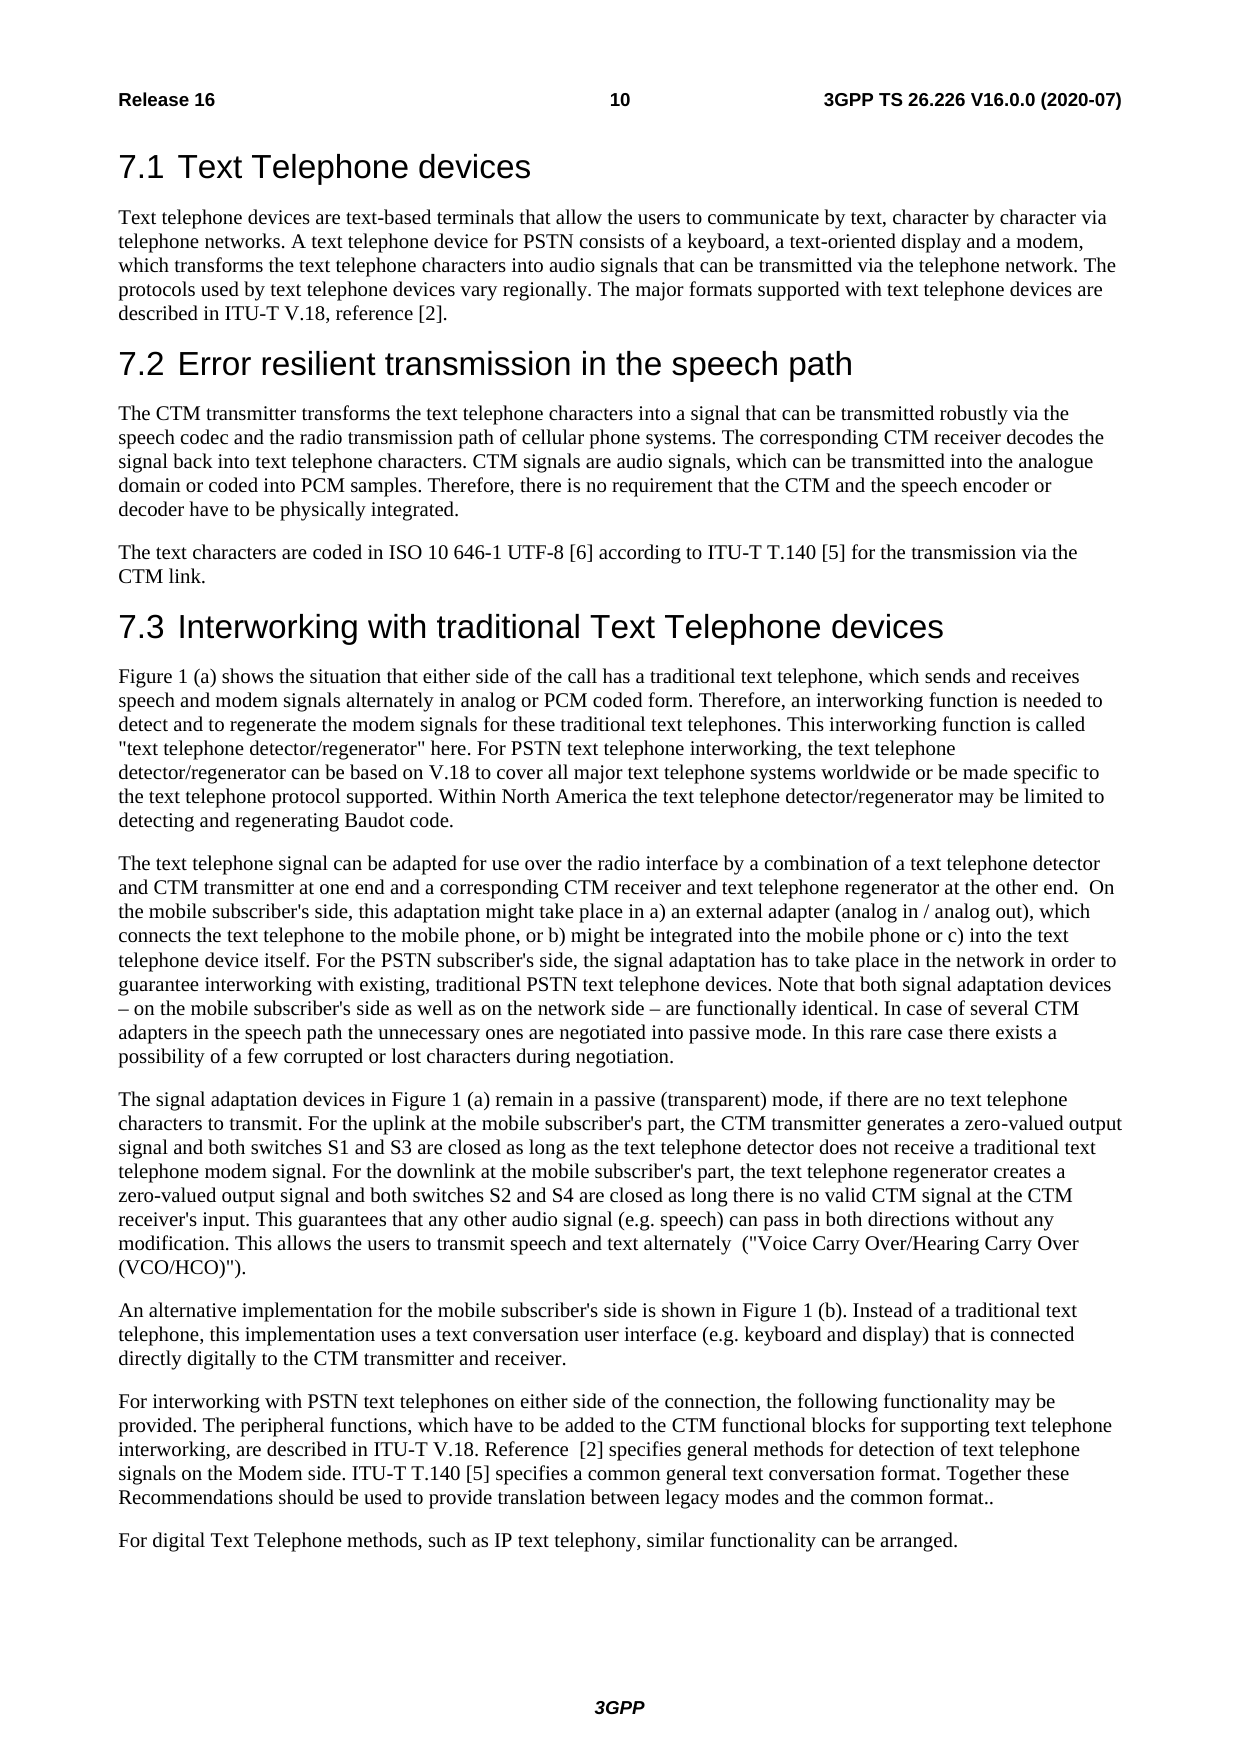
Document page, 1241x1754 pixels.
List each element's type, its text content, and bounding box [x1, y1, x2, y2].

subtitle 7.3 Interworking with traditional Text Telephone devices [118, 607, 1122, 645]
text The signal adaptation devices in Figure 1 (a) remain in a passive (transparent) mode, if there are no text telephone characters to transmit. For the uplink at the mobile subscriber's part, the CTM transmitter generates a zero-valued output signal and both switches S1 and S3 are closed as long as the text telephone detector does not receive a traditional text telephone modem signal. For the downlink at the mobile subscriber's part, the text telephone regenerator creates a zero-valued output signal and both switches S2 and S4 are closed as long there is no valid CTM signal at the CTM receiver's input. This guarantees that any other audio signal (e.g. speech) can pass in both directions without any modification. This allows the users to transmit speech and text alternately ("Voice Carry Over/Hearing Carry Over (VCO/HCO)"). [118, 1087, 1122, 1279]
text The CTM transmitter transforms the text telephone characters into a signal that can be transmitted robustly via the speech codec and the radio transmission path of cellular phone systems. The corresponding CTM receiver decodes the signal back into text telephone characters. CTM signals are audio signals, which can be transmitted into the analogue domain or coded into PCM samples. Therefore, there is no requirement that the CTM and the speech encoder or decoder have to be physically integrated. [118, 401, 1122, 521]
text For interworking with PSTN text telephones on either side of the connection, the following functionality may be provided. The peripheral functions, which have to be added to the CTM functional blocks for supporting text telephone interworking, are described in ITU-T V.18. Reference [2] specifies general methods for detection of text telephone signals on the Modem side. ITU-T T.140 [5] specifies a common general text conversation format. Together these Recommendations should be used to provide translation between legacy modes and the common format.. [118, 1389, 1122, 1509]
subtitle 7.1 Text Telephone devices [118, 147, 1122, 186]
text The text telephone signal can be adapted for use over the radio interface by a combination of a text telephone detector and CTM transmitter at one end and a corresponding CTM receiver and text telephone regenerator at the other end. On the mobile subscriber's side, this adaptation might take place in a) an external adapter (analog in / analog out), which connects the text telephone to the mobile phone, or b) might be integrated into the mobile phone or c) into the text telephone device itself. For the PSTN subscriber's side, the signal adaptation has to take place in the network in order to guarantee interworking with existing, traditional PSTN text telephone devices. Note that both signal adaptation devices – on the mobile subscriber's side as well as on the network side – are functionally identical. In case of several CTM adapters in the speech path the unnecessary ones are negotiated into passive mode. In this rare case there exists a possibility of a few corrupted or lost characters during negotiation. [118, 851, 1122, 1068]
subtitle 7.2 Error resilient transmission in the speech path [118, 344, 1122, 382]
text Text telephone devices are text-based terminals that allow the users to communicate by text, character by character via telephone networks. A text telephone device for PSTN consists of a keyboard, a text-oriented display and a modem, which transforms the text telephone characters into audio signals that can be transmitted via the telephone network. The protocols used by text telephone devices vary regionally. The major formats supported with text telephone devices are described in ITU-T V.18, reference [2]. [118, 205, 1122, 325]
text The text characters are coded in ISO 10 646-1 UTF-8 [6] according to ITU-T T.140 [5] for the transmission via the CTM link. [118, 540, 1122, 588]
text An alternative implementation for the mobile subscriber's side is shown in Figure 1 (b). Instead of a traditional text telephone, this implementation uses a text conversation user interface (e.g. keyboard and display) that is connected directly digitally to the CTM transmitter and receiver. [118, 1298, 1122, 1370]
text For digital Text Telephone methods, such as IP text telephony, similar functionality can be arranged. [118, 1528, 1122, 1552]
text Figure 1 (a) shows the situation that either side of the call has a traditional text telephone, which sends and receives speech and modem signals alternately in analog or PCM coded form. Therefore, an interworking function is needed to detect and to regenerate the modem signals for these traditional text telephones. This interworking function is called "text telephone detector/regenerator" here. For PSTN text telephone interworking, the text telephone detector/regenerator can be based on V.18 to cover all major text telephone systems worldwide or be made specific to the text telephone protocol supported. Within North America the text telephone detector/regenerator may be limited to detecting and regenerating Baudot code. [118, 664, 1122, 832]
